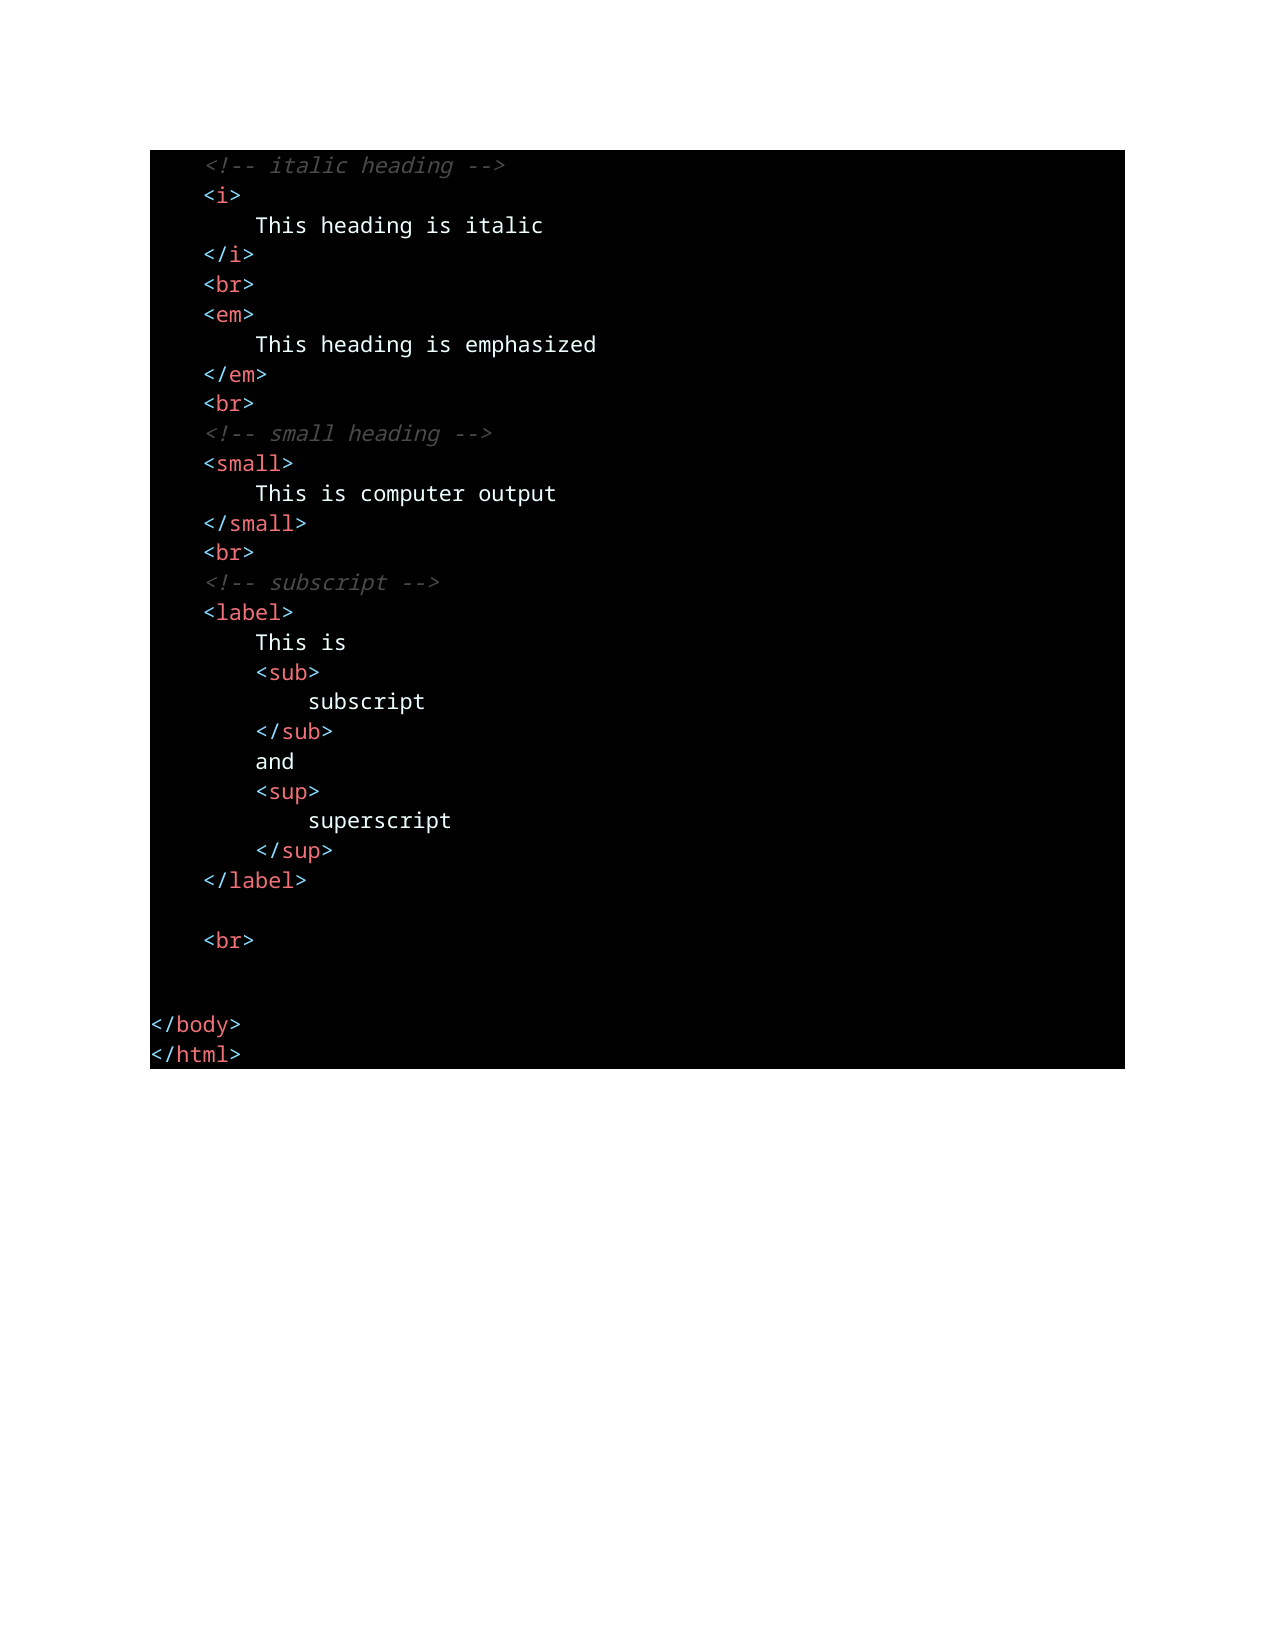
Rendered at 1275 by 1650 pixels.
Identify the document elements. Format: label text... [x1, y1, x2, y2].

text and [150, 746, 1125, 776]
text </i> [150, 239, 1125, 269]
text This heading is emphasized [150, 329, 1125, 358]
text <br> [150, 269, 1125, 299]
text </sub> [150, 716, 1125, 746]
text <br> [150, 537, 1125, 567]
text <i> [150, 180, 1125, 209]
text This heading is italic [150, 209, 1125, 239]
text </html> [150, 1039, 1125, 1069]
text <label> [150, 597, 1125, 627]
text <!-- small heading --> [150, 418, 1125, 448]
text <sub> [150, 656, 1125, 686]
text </body> [150, 1009, 1125, 1039]
text This is [150, 627, 1125, 656]
text <br> [150, 388, 1125, 418]
text </small> [150, 507, 1125, 537]
text <br> [150, 924, 1125, 954]
text superscript [150, 805, 1125, 835]
text This is computer output [150, 478, 1125, 507]
text <!-- italic heading --> [150, 150, 1125, 180]
text </em> [150, 358, 1125, 388]
text </label> [150, 865, 1125, 895]
text </sup> [150, 835, 1125, 865]
text <sup> [150, 776, 1125, 805]
text <small> [150, 448, 1125, 478]
text subscript [150, 686, 1125, 716]
text <em> [150, 299, 1125, 329]
text <!-- subscript --> [150, 567, 1125, 597]
